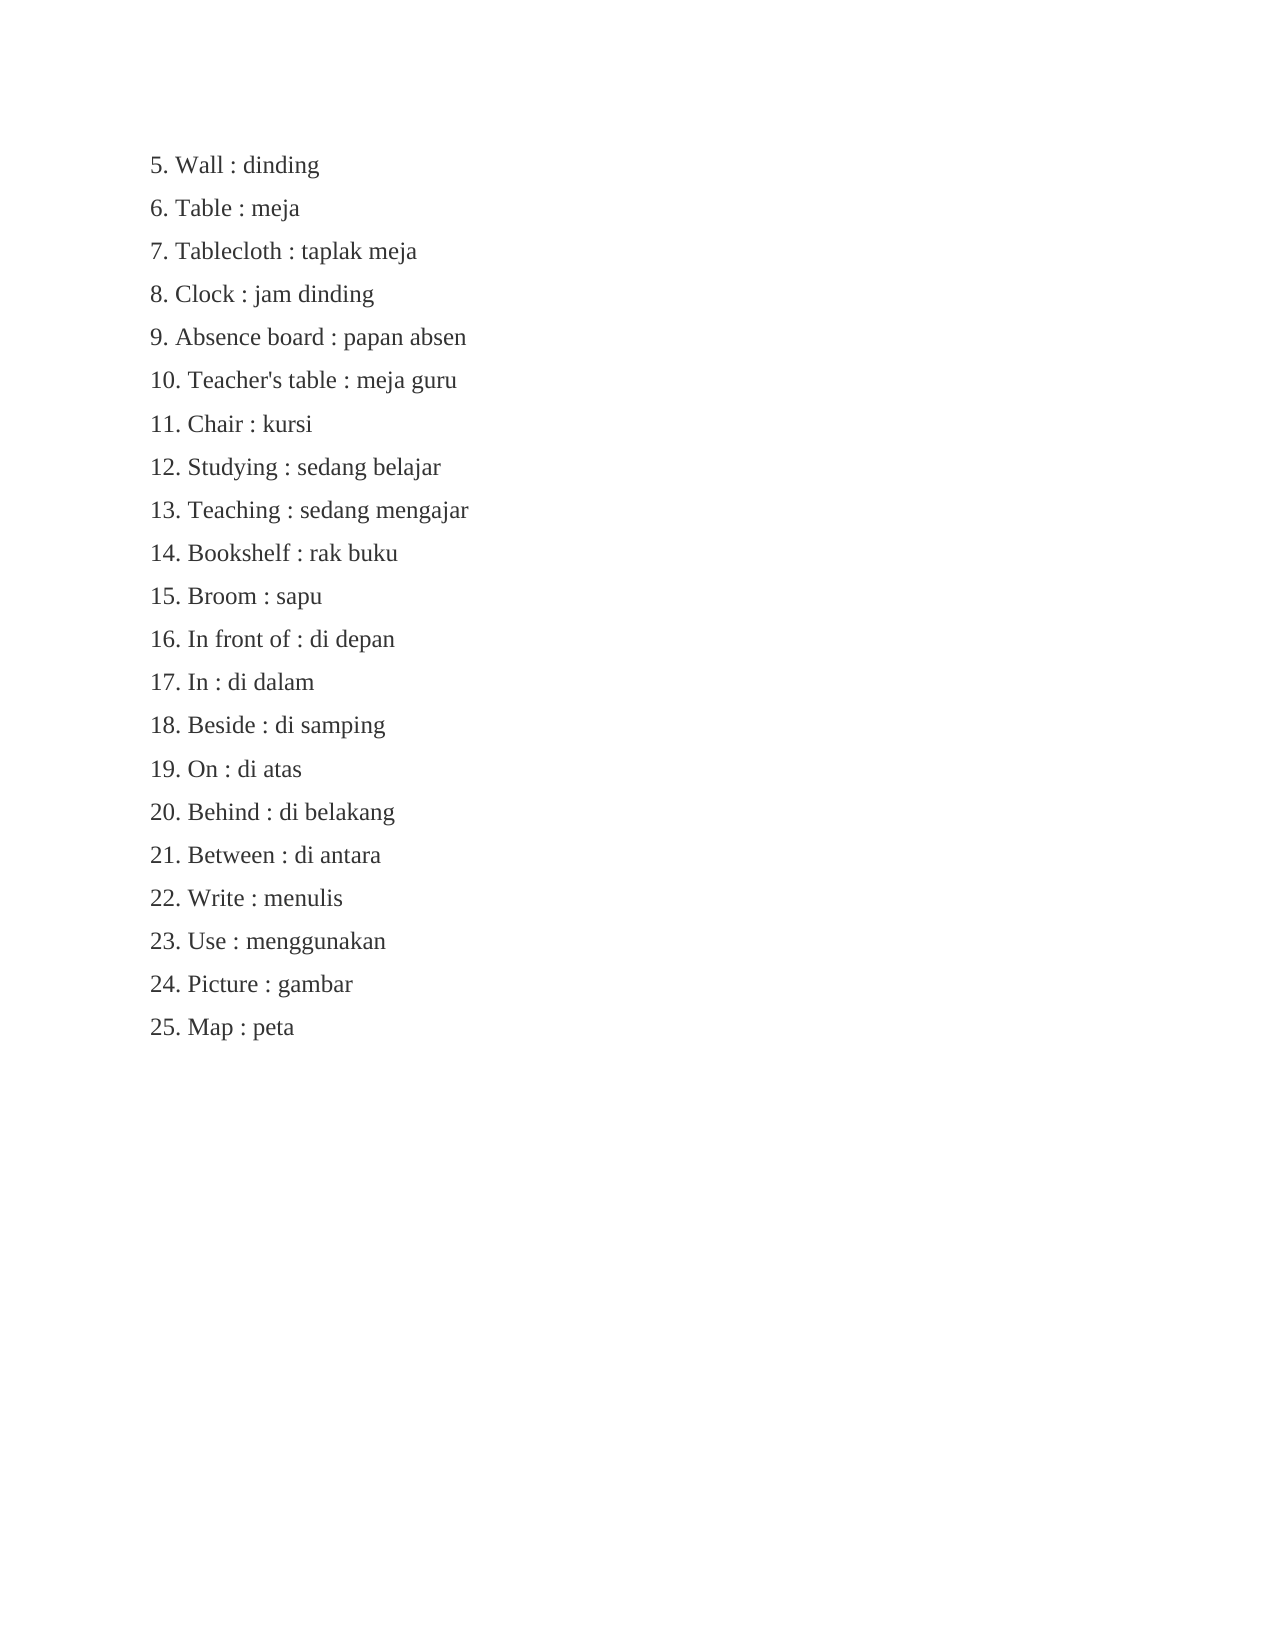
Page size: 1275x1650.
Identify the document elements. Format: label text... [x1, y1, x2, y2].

text 7. Tablecloth : taplak meja [150, 236, 1125, 265]
text 16. In front of : di depan [150, 624, 1125, 653]
text 23. Use : menggunakan [150, 926, 1125, 955]
text 17. In : di dalam [150, 667, 1125, 696]
text 11. Chair : kursi [150, 409, 1125, 437]
text 25. Map : peta [150, 1012, 1125, 1041]
text 18. Beside : di samping [150, 711, 1125, 739]
text 10. Teacher's table : meja guru [150, 366, 1125, 394]
text 21. Between : di antara [150, 840, 1125, 869]
text 19. On : di atas [150, 754, 1125, 782]
text 5. Wall : dinding [150, 150, 1125, 179]
text 9. Absence board : papan absen [150, 322, 1125, 351]
text 14. Bookshelf : rak buku [150, 538, 1125, 567]
text 15. Broom : sapu [150, 581, 1125, 610]
text 12. Studying : sedang belajar [150, 452, 1125, 481]
text 24. Picture : gambar [150, 969, 1125, 998]
text 20. Behind : di belakang [150, 797, 1125, 826]
text 8. Clock : jam dinding [150, 279, 1125, 308]
text 6. Table : meja [150, 193, 1125, 222]
text 22. Write : menulis [150, 883, 1125, 912]
text 13. Teaching : sedang mengajar [150, 495, 1125, 524]
